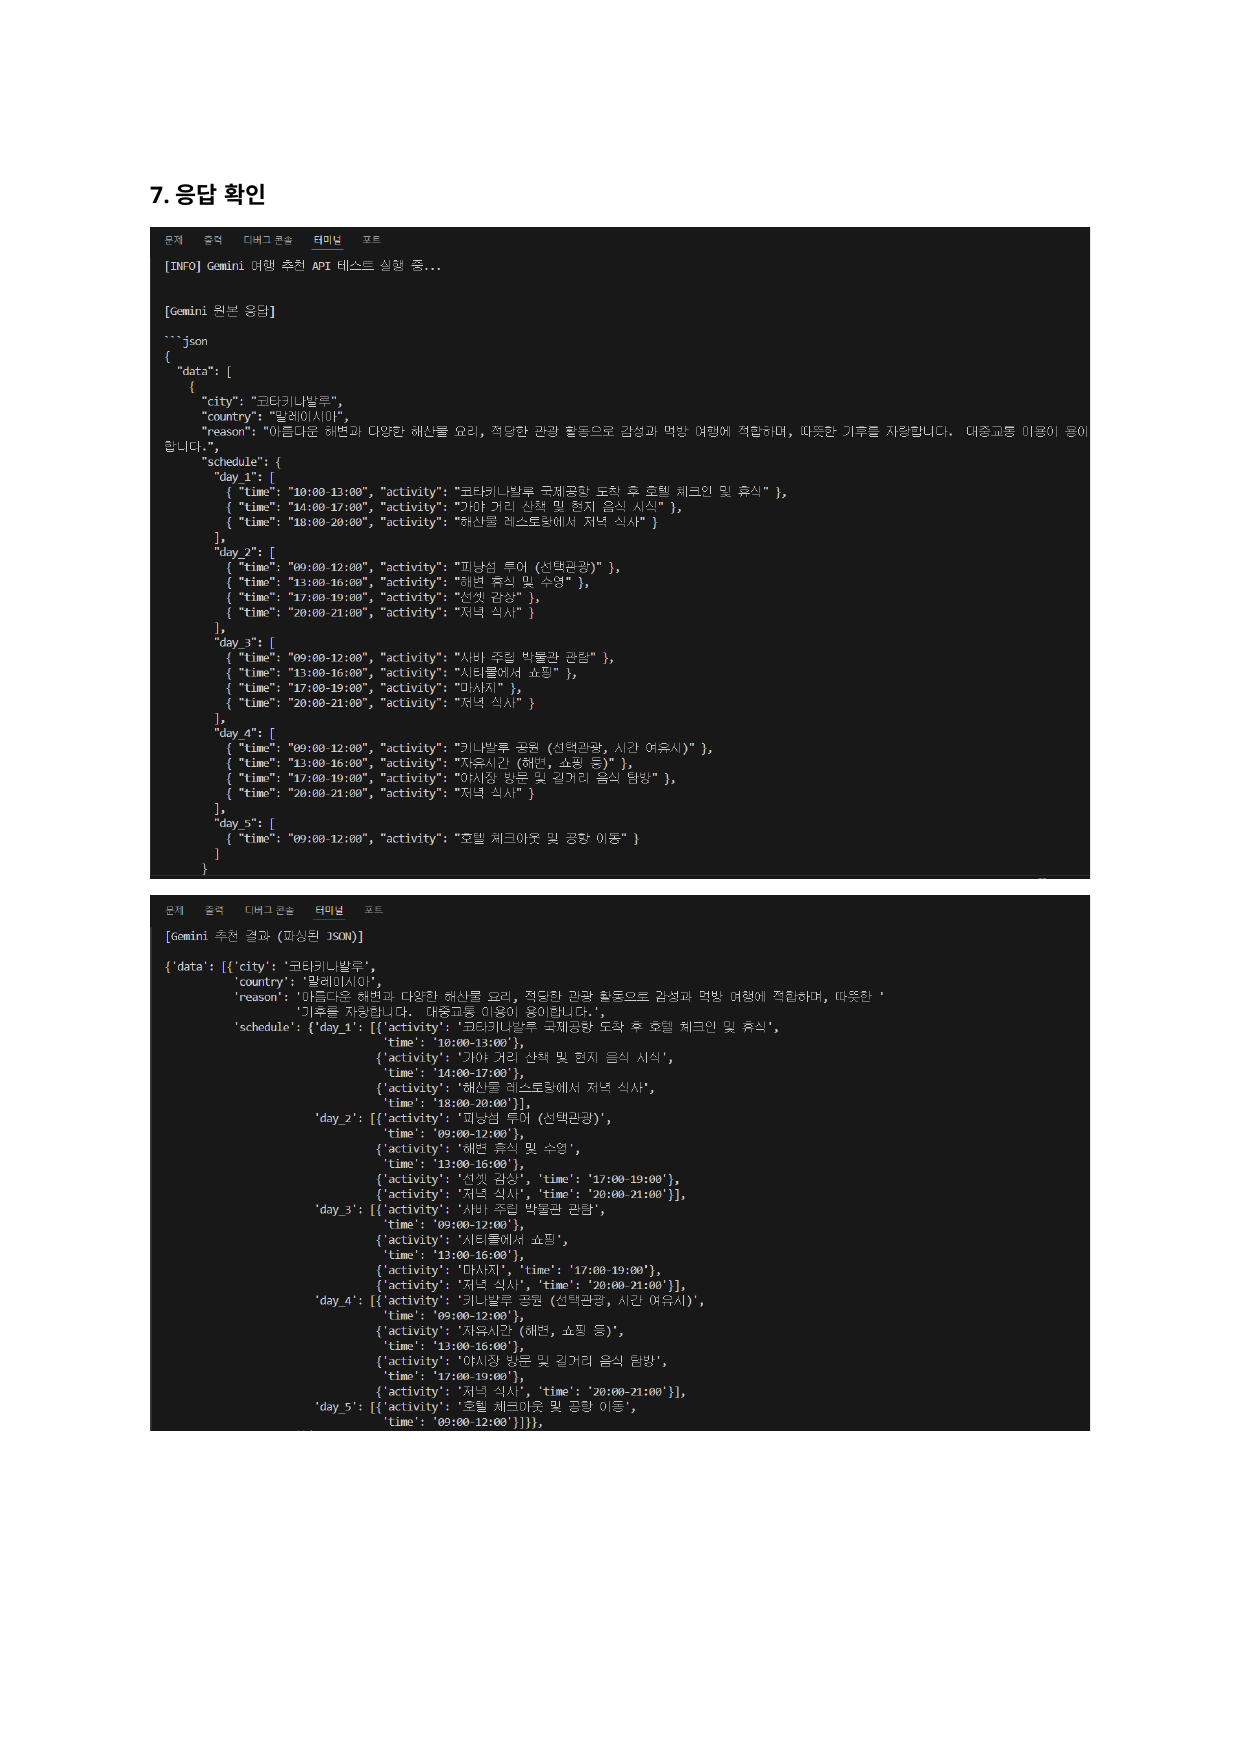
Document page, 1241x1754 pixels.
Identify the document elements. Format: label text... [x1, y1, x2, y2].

picture [150, 895, 1091, 1431]
picture [150, 227, 1091, 879]
text 7. 응답 확인 [150, 177, 1090, 211]
